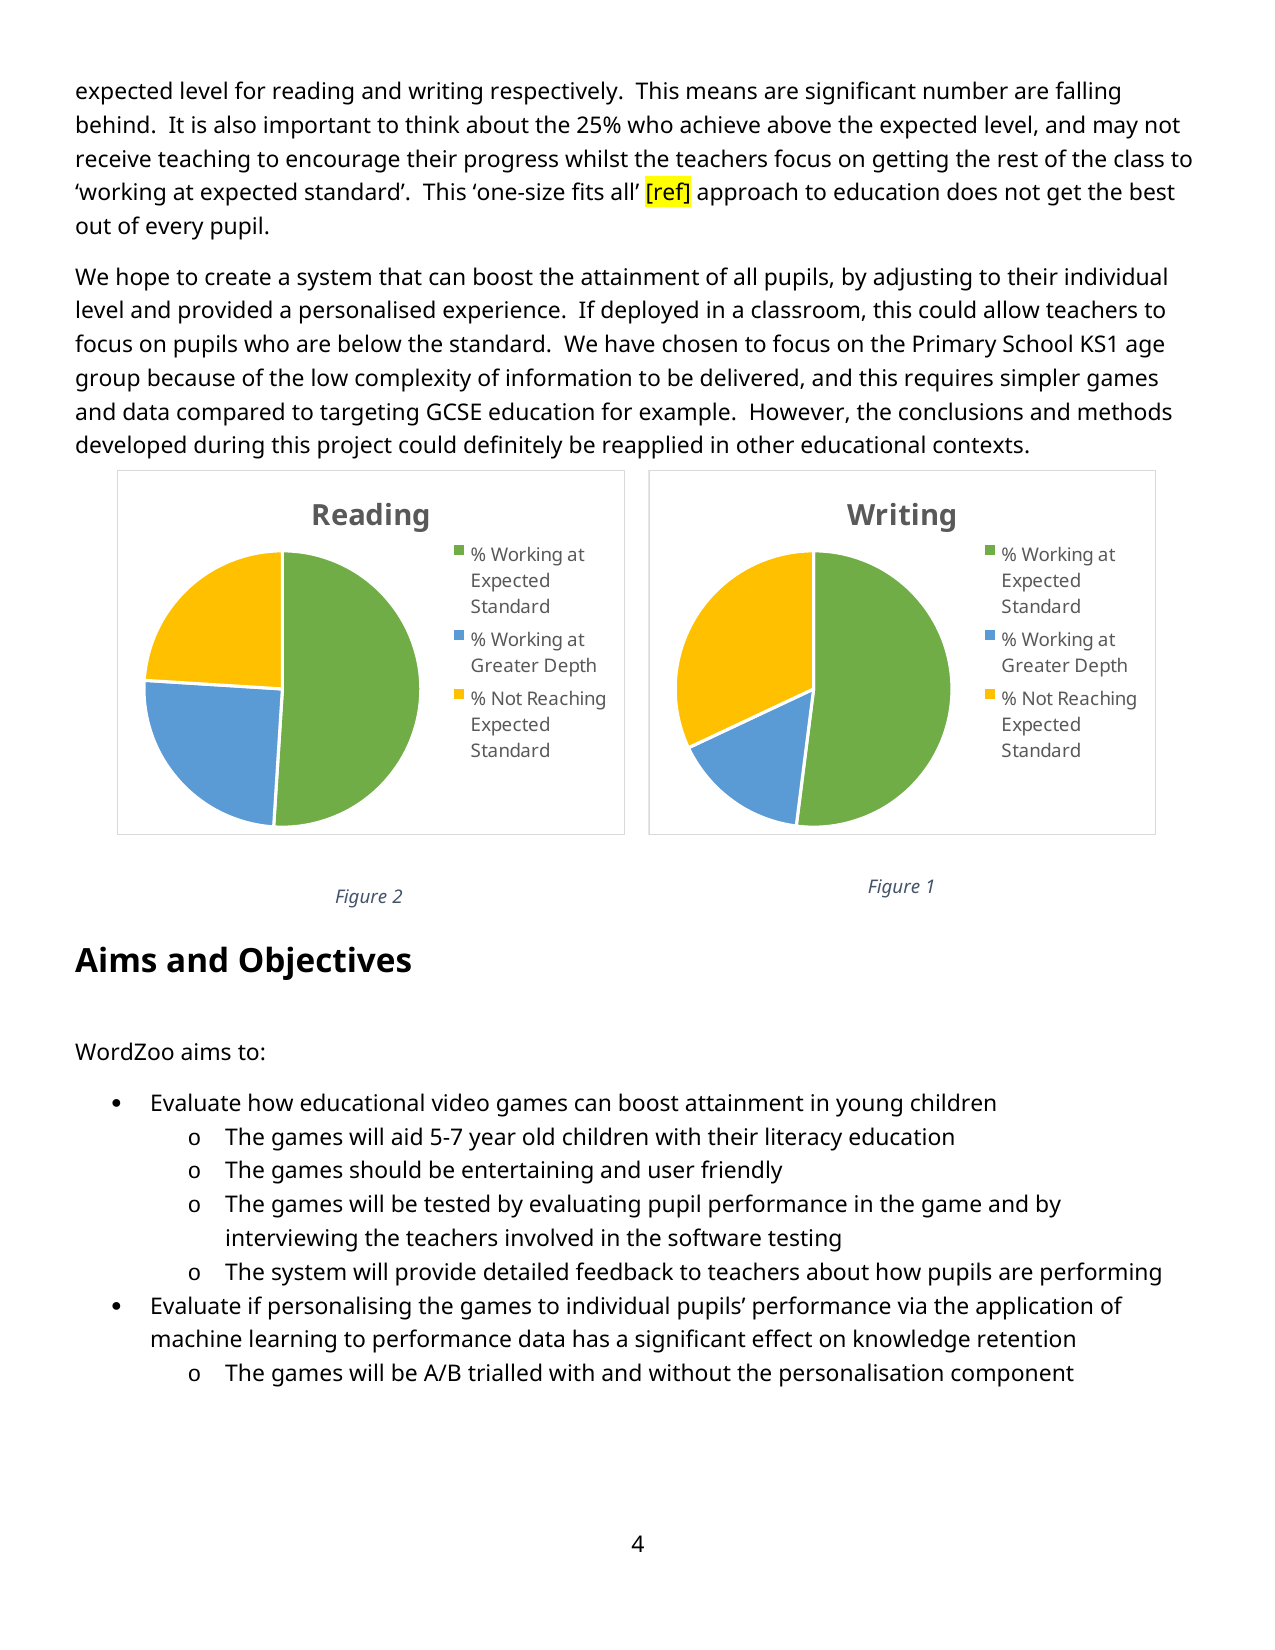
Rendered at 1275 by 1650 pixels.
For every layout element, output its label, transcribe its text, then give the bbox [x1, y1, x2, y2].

list The games will be tested by evaluating pupil performance in the game and by interviewing the teachers involved in the software testing [187, 1188, 1200, 1253]
text WordZoo aims to: [75, 1036, 1200, 1068]
subtitle Aims and Objectives [75, 562, 1200, 982]
list The games should be entertaining and user friendly [187, 1154, 1200, 1186]
list The system will provide detailed feedback to teachers about how pupils are performing [187, 1256, 1200, 1287]
list Evaluate how educational video games can boost attainment in young children [112, 1087, 1200, 1118]
list The games will aid 5-7 year old children with their literacy education [187, 1121, 1200, 1152]
list Evaluate if personalising the games to individual pupils’ performance via the application of machine learning to performance data has a significant effect on knowledge retention [112, 1290, 1200, 1355]
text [75, 75, 1200, 241]
list The games will be A/B trialled with and without the personalisation component [187, 1357, 1200, 1388]
text We hope to create a system that can boost the attainment of all pupils, by adjusting to their individual level and provided a personalised experience. If deployed in a classroom, this could allow teachers to focus on pupils who are below the standard. We have chosen to focus on the Primary School KS1 age group because of the low complexity of information to be delivered, and this requires simpler games and data compared to targeting GCSE education for example. However, the conclusions and methods developed during this project could definitely be reapplied in other educational contexts. [75, 260, 1200, 460]
